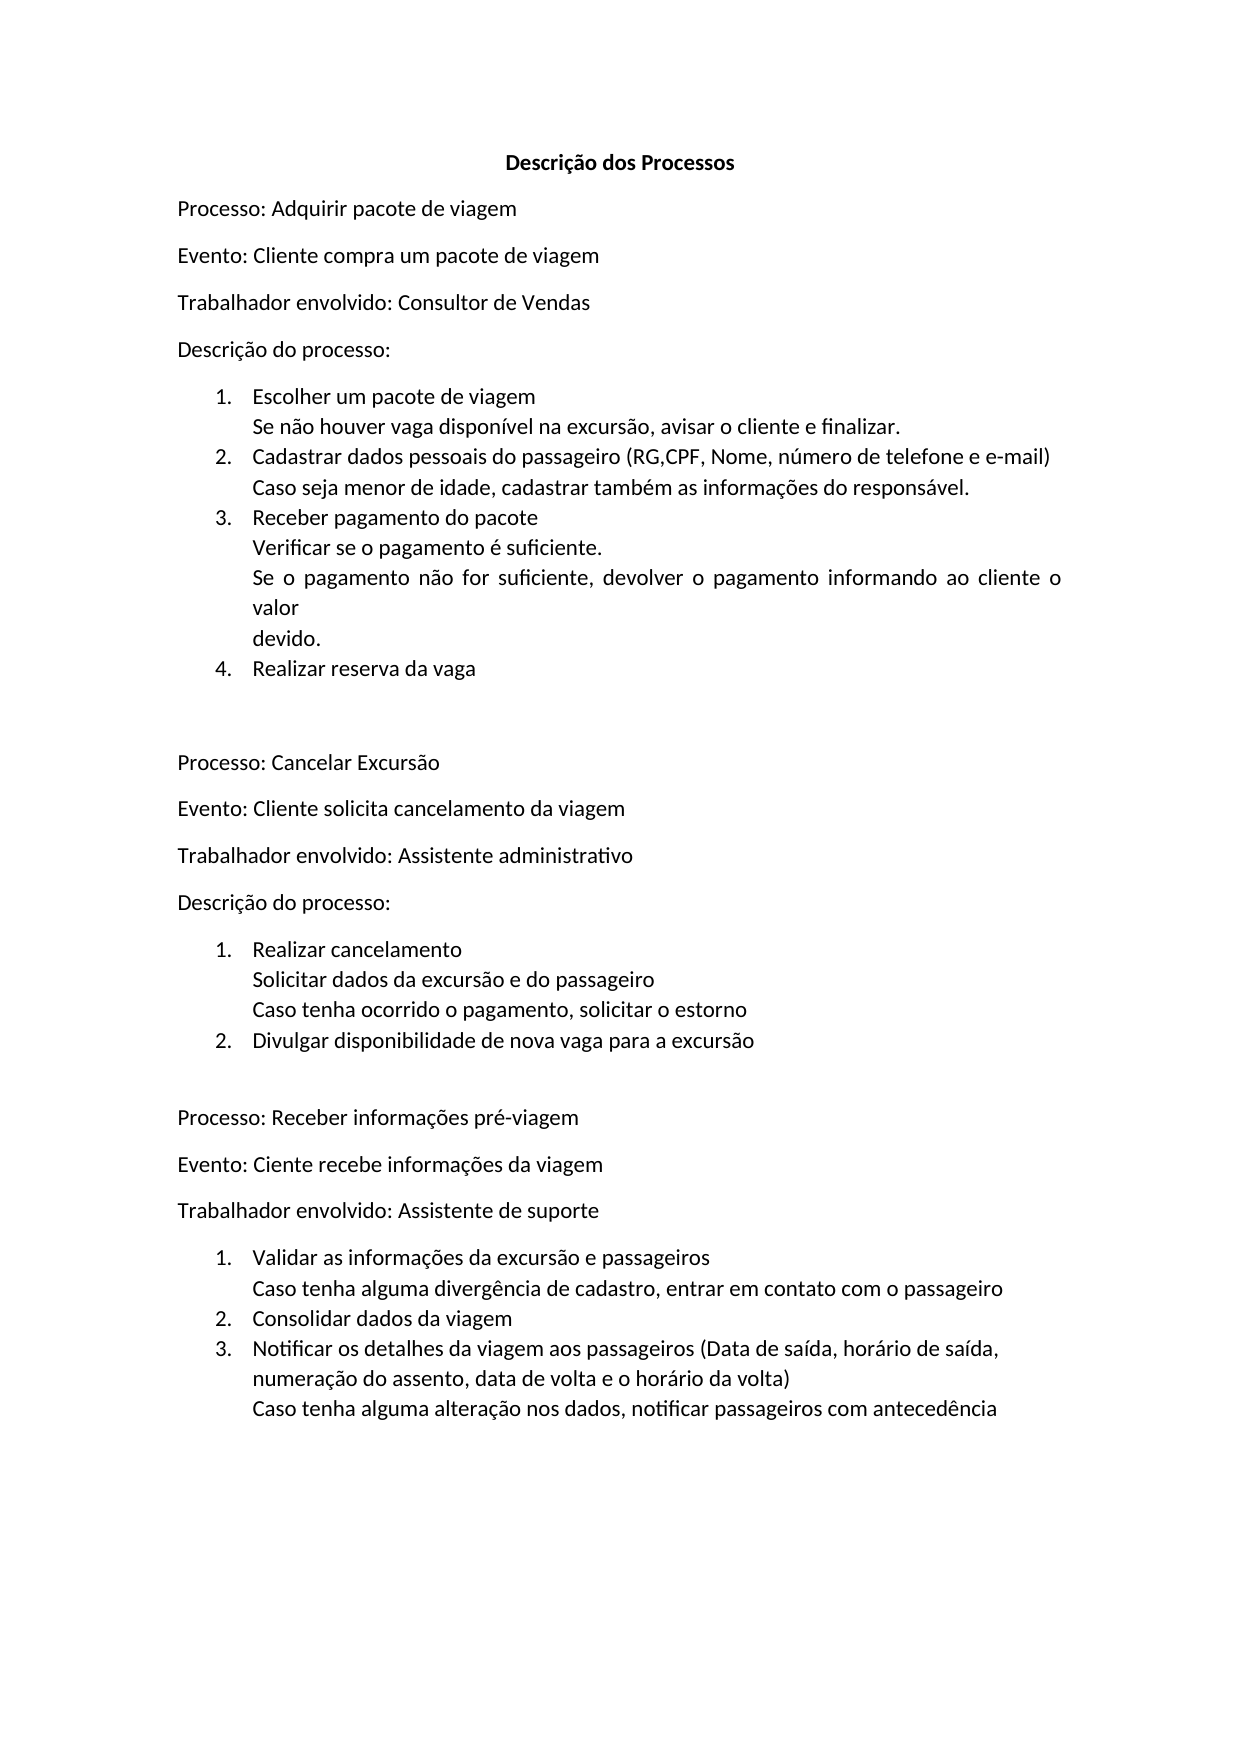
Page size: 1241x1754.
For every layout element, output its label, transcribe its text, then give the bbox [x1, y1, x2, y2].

list Notificar os detalhes da viagem aos passageiros (Data de saída, horário de saída, numeração do assento, data de volta e o horário da volta) [215, 1334, 1063, 1392]
list Validar as informações da excursão e passageiros [215, 1243, 1063, 1271]
list Se o pagamento não for suficiente, devolver o pagamento informando ao cliente o valor [252, 563, 1063, 621]
text Processo: Cancelar Excursão [177, 748, 1063, 776]
list Caso seja menor de idade, cadastrar também as informações do responsável. [252, 473, 1063, 501]
list Consolidar dados da viagem [215, 1304, 1063, 1332]
list Realizar reserva da vaga [215, 654, 1063, 682]
list Caso tenha ocorrido o pagamento, solicitar o estorno [252, 996, 1063, 1023]
text Evento: Cliente solicita cancelamento da viagem [177, 794, 1063, 822]
list Solicitar dados da excursão e do passageiro [252, 965, 1063, 993]
list Cadastrar dados pessoais do passageiro (RG,CPF, Nome, número de telefone e e-mail) [215, 442, 1063, 470]
list Se não houver vaga disponível na excursão, avisar o cliente e finalizar. [252, 412, 1063, 440]
list devido. [252, 624, 1063, 652]
list Realizar cancelamento [215, 935, 1063, 963]
text Evento: Ciente recebe informações da viagem [177, 1150, 1063, 1178]
text Descrição do processo: [177, 335, 1063, 363]
list Caso tenha alguma divergência de cadastro, entrar em contato com o passageiro [252, 1274, 1063, 1302]
list Receber pagamento do pacote [215, 503, 1063, 531]
text Trabalhador envolvido: Consultor de Vendas [177, 288, 1063, 316]
text Descrição do processo: [177, 888, 1063, 916]
text Trabalhador envolvido: Assistente administrativo [177, 841, 1063, 869]
list Divulgar disponibilidade de nova vaga para a excursão [215, 1026, 1063, 1054]
text Evento: Cliente compra um pacote de viagem [177, 241, 1063, 269]
text Processo: Receber informações pré-viagem [177, 1103, 1063, 1131]
text Trabalhador envolvido: Assistente de suporte [177, 1197, 1063, 1224]
text Descrição dos Processos [177, 148, 1063, 176]
list Caso tenha alguma alteração nos dados, notificar passageiros com antecedência [252, 1394, 1063, 1422]
list Verificar se o pagamento é suficiente. [252, 533, 1063, 561]
list Escolher um pacote de viagem [215, 382, 1063, 410]
text Processo: Adquirir pacote de viagem [177, 194, 1063, 222]
